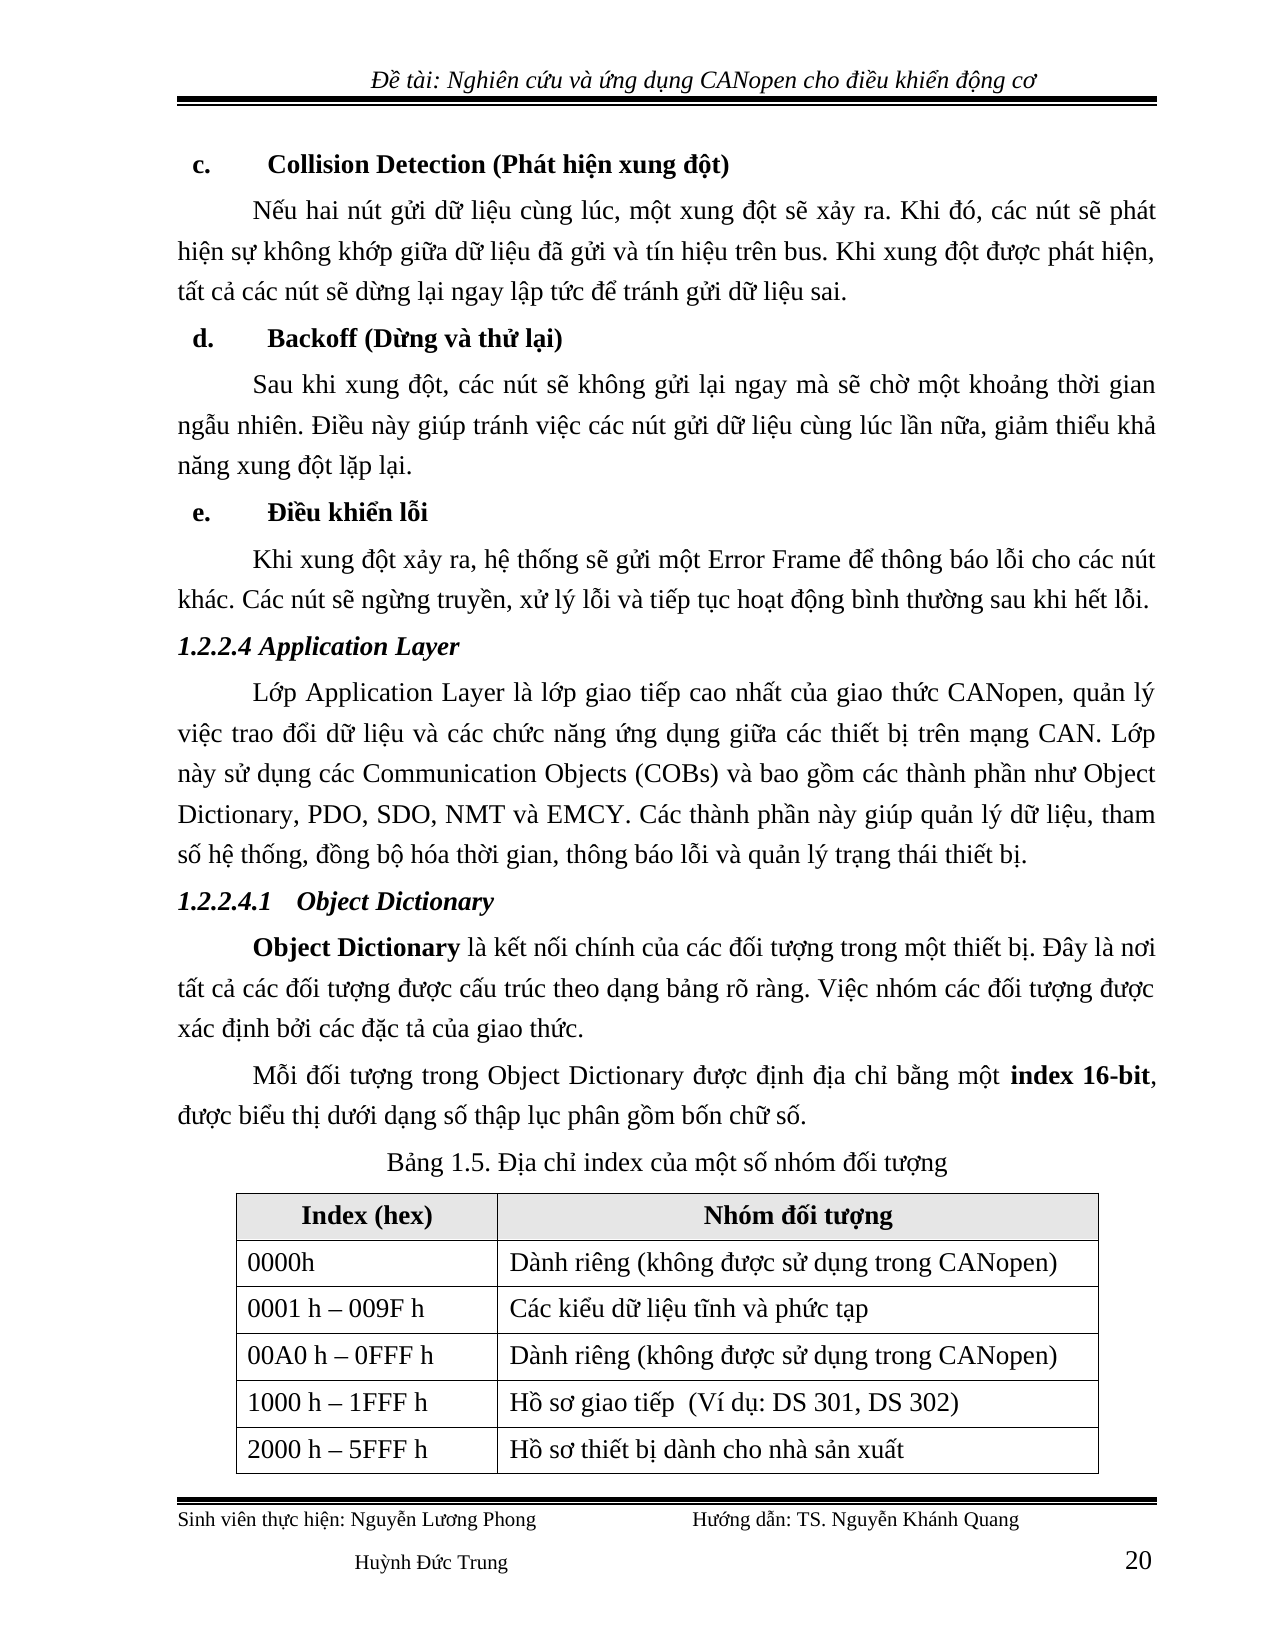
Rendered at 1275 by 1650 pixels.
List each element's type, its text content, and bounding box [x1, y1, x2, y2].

text Mỗi đối tượng trong Object Dictionary được định địa chỉ bằng một index 16-bit, được biểu thị dưới dạng số thập lục phân gồm bốn chữ số. [177, 1059, 1157, 1131]
text Lớp Application Layer là lớp giao tiếp cao nhất của giao thức CANopen, quản lý việc trao đổi dữ liệu và các chức năng ứng dụng giữa các thiết bị trên mạng CAN. Lớp này sử dụng các Communication Objects (COBs) và bao gồm các thành phần như Object Dictionary, PDO, SDO, NMT và EMCY. Các thành phần này giúp quản lý dữ liệu, tham số hệ thống, đồng bộ hóa thời gian, thông báo lỗi và quản lý trạng thái thiết bị. [177, 676, 1157, 869]
text Khi xung đột xảy ra, hệ thống sẽ gửi một Error Frame để thông báo lỗi cho các nút khác. Các nút sẽ ngừng truyền, xử lý lỗi và tiếp tục hoạt động bình thường sau khi hết lỗi. [177, 543, 1157, 614]
table_cell 2000 h – 5FFF h [237, 1428, 497, 1473]
table_cell 00A0 h – 0FFF h [237, 1334, 497, 1380]
table_header Nhóm đối tượng [498, 1194, 1098, 1239]
subtitle Backoff (Dừng và thử lại) [192, 322, 1157, 353]
table_cell Các kiểu dữ liệu tĩnh và phức tạp [498, 1287, 1098, 1333]
table_cell 0001 h – 009F h [237, 1287, 497, 1333]
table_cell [498, 1334, 1098, 1380]
table_header Index (hex) [237, 1194, 497, 1239]
subtitle Object Dictionary [177, 885, 1157, 916]
subtitle Collision Detection (Phát hiện xung đột) [192, 148, 1157, 179]
table_cell 0000h [237, 1241, 497, 1286]
text Nếu hai nút gửi dữ liệu cùng lúc, một xung đột sẽ xảy ra. Khi đó, các nút sẽ phát hiện sự không khớp giữa dữ liệu đã gửi và tín hiệu trên bus. Khi xung đột được phát hiện, tất cả các nút sẽ dừng lại ngay lập tức để tránh gửi dữ liệu sai. [177, 194, 1157, 306]
table_cell Hồ sơ giao tiếp (Ví dụ: DS 301, DS 302) [498, 1381, 1098, 1427]
text Sau khi xung đột, các nút sẽ không gửi lại ngay mà sẽ chờ một khoảng thời gian ngẫu nhiên. Điều này giúp tránh việc các nút gửi dữ liệu cùng lúc lần nữa, giảm thiểu khả năng xung đột lặp lại. [177, 368, 1157, 481]
text Object Dictionary là kết nối chính của các đối tượng trong một thiết bị. Đây là nơi tất cả các đối tượng được cấu trúc theo dạng bảng rõ ràng. Việc nhóm các đối tượng được xác định bởi các đặc tả của giao thức. [177, 931, 1157, 1043]
table_cell Dành riêng (không được sử dụng trong CANopen) [498, 1241, 1098, 1286]
table_cell Hồ sơ thiết bị dành cho nhà sản xuất [498, 1428, 1098, 1473]
table_cell 1000 h – 1FFF h [237, 1381, 497, 1427]
subtitle Application Layer [177, 630, 1157, 661]
text Bảng 1.5. Địa chỉ index của một số nhóm đối tượng [177, 1146, 1157, 1177]
subtitle Điều khiển lỗi [192, 496, 1157, 527]
